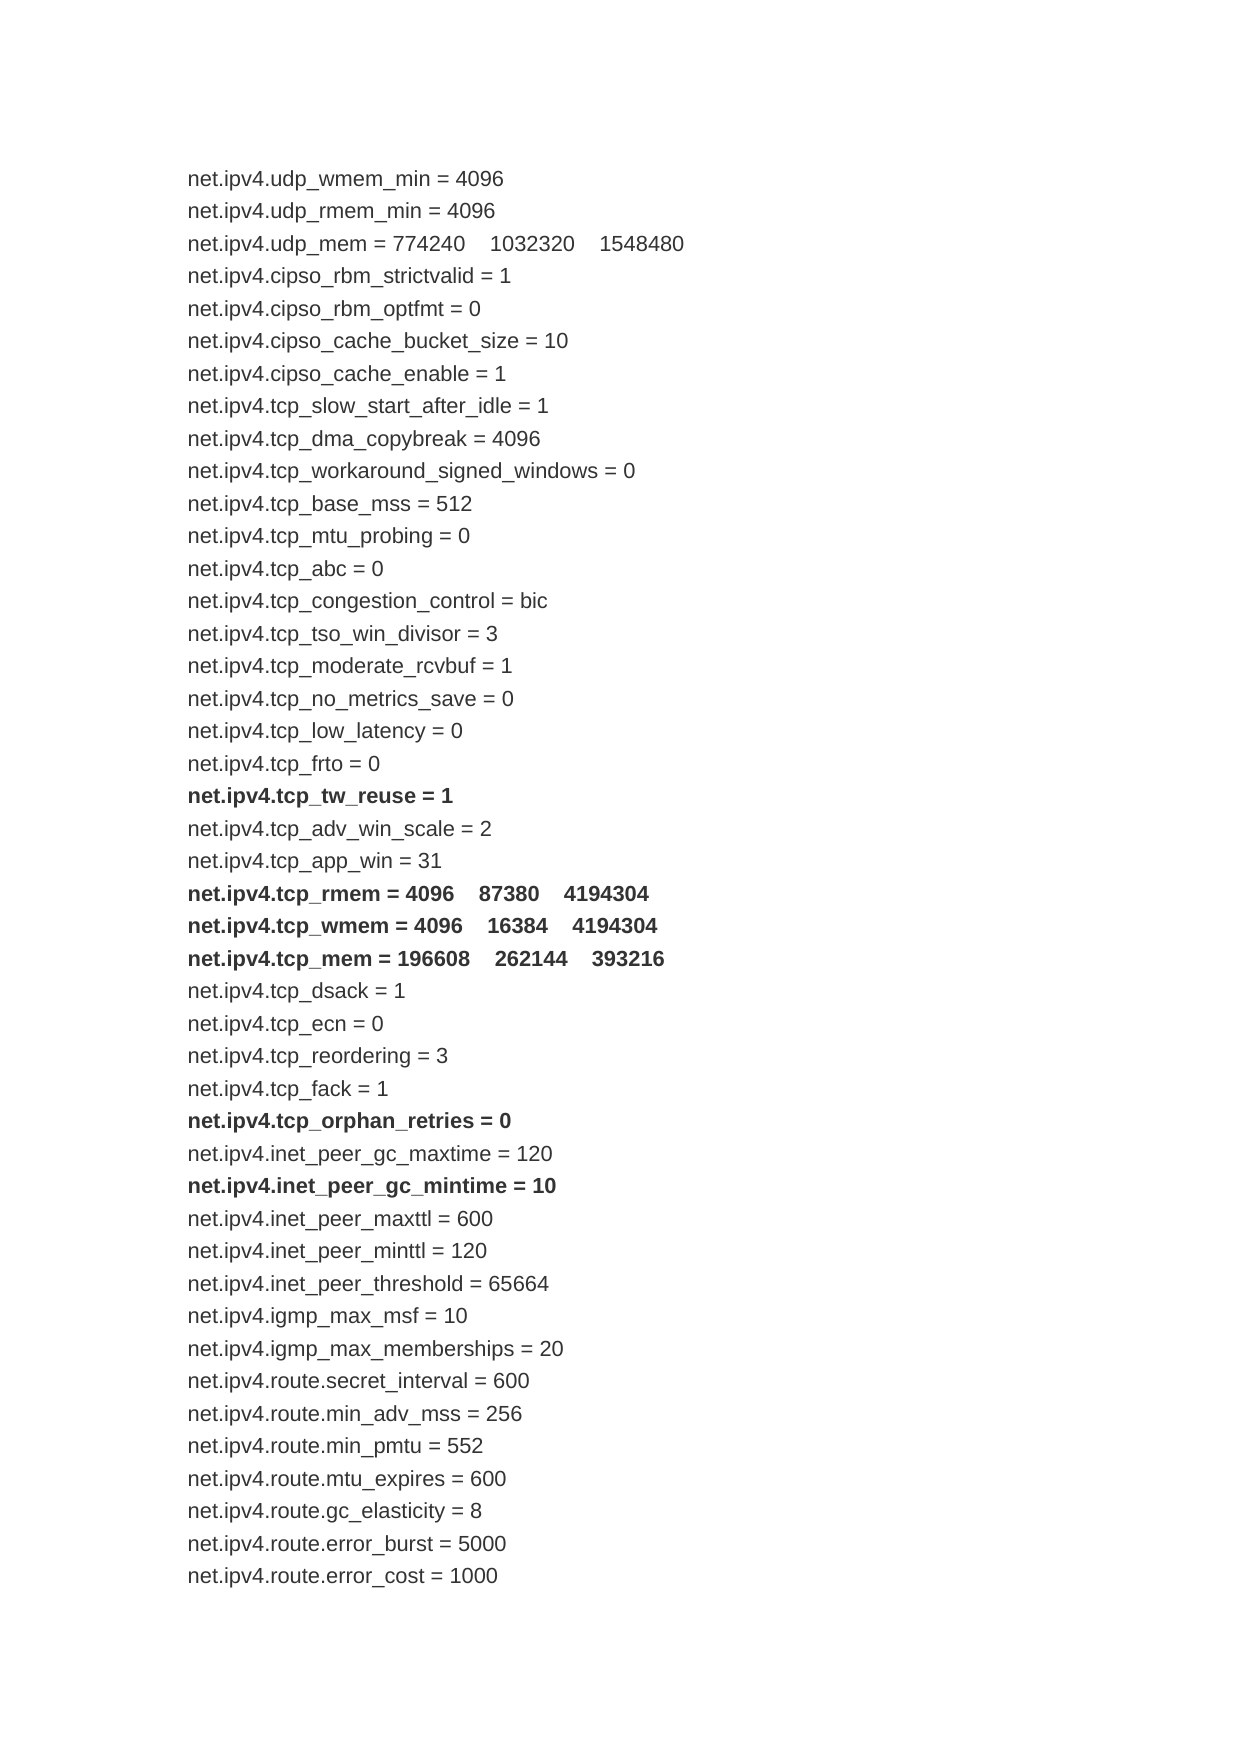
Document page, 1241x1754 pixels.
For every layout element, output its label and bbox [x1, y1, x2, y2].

text [187, 162, 1053, 1592]
